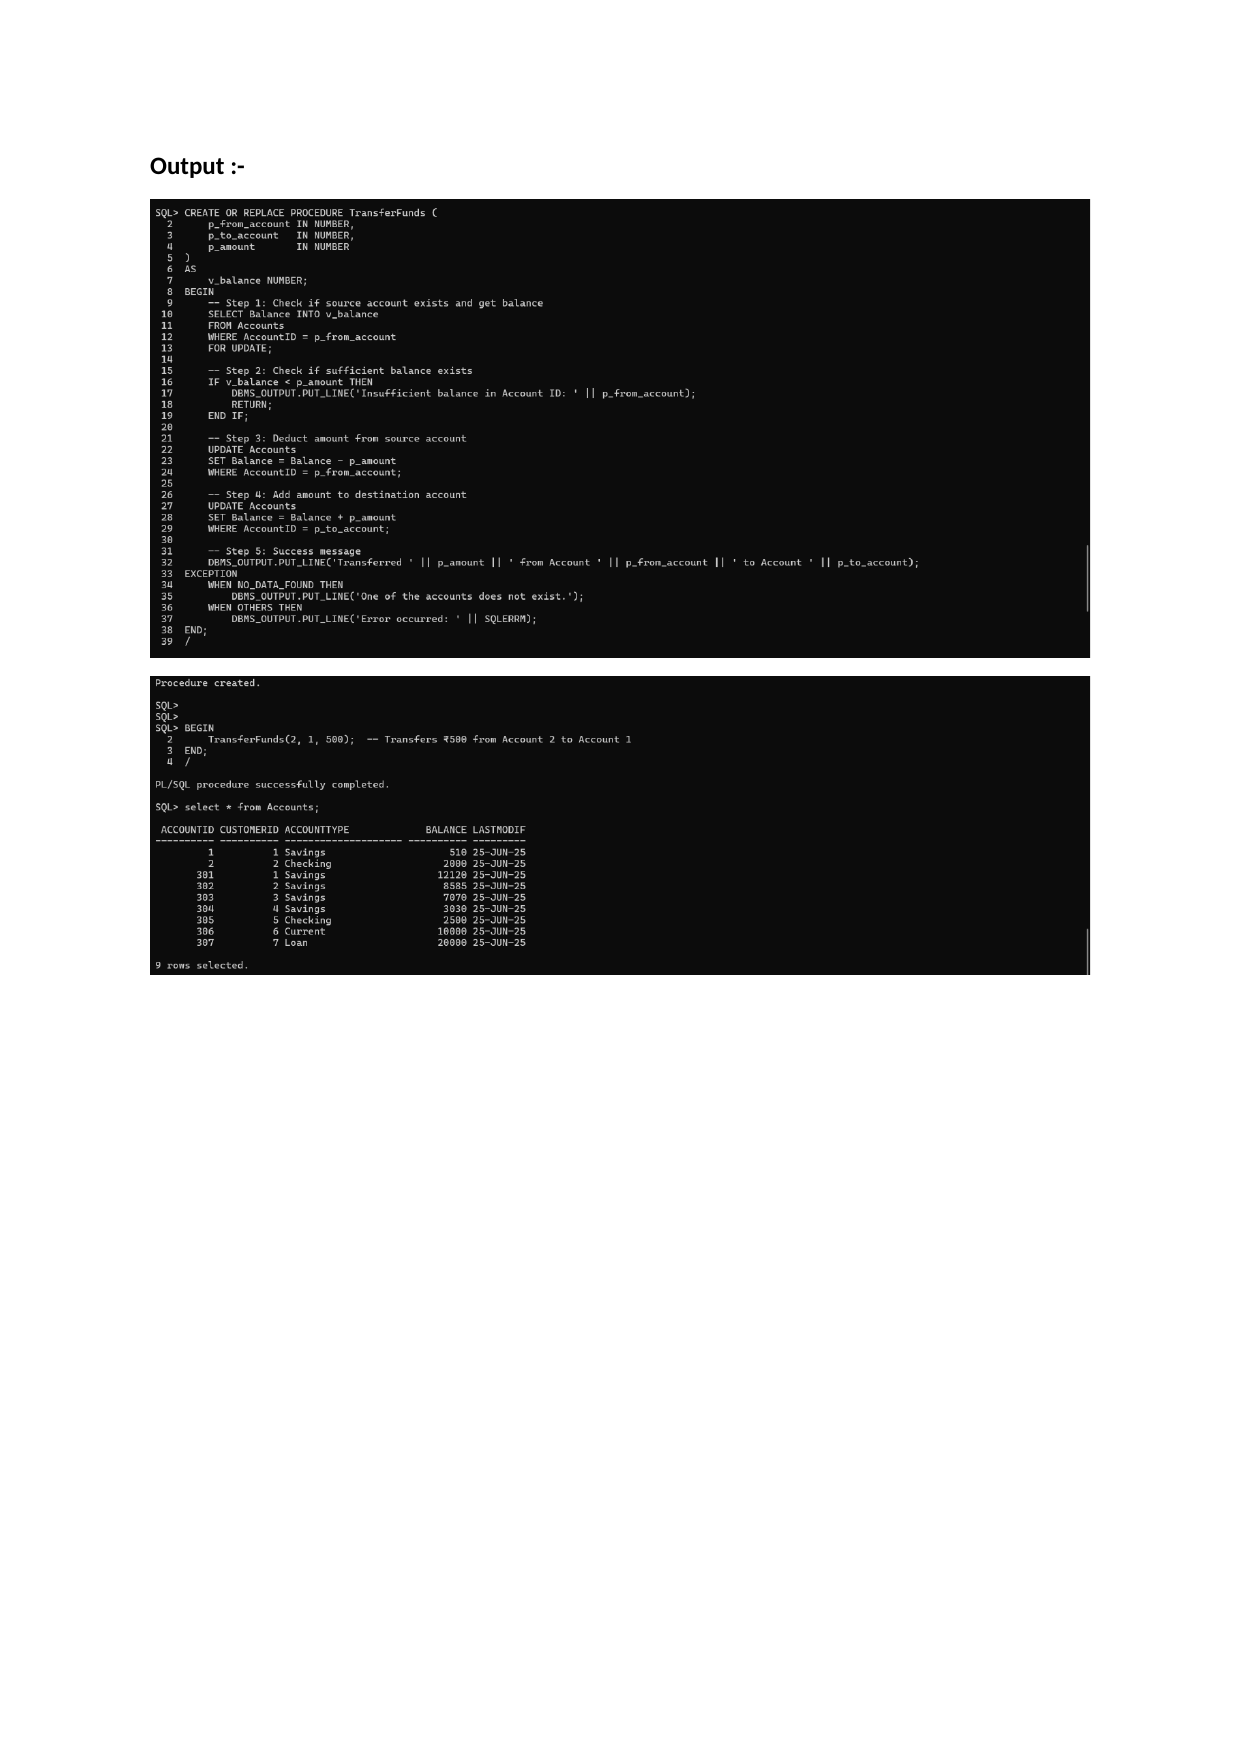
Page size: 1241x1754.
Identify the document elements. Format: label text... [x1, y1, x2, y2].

picture [150, 199, 1091, 658]
text Output :- [150, 150, 1090, 181]
picture [150, 676, 1091, 975]
